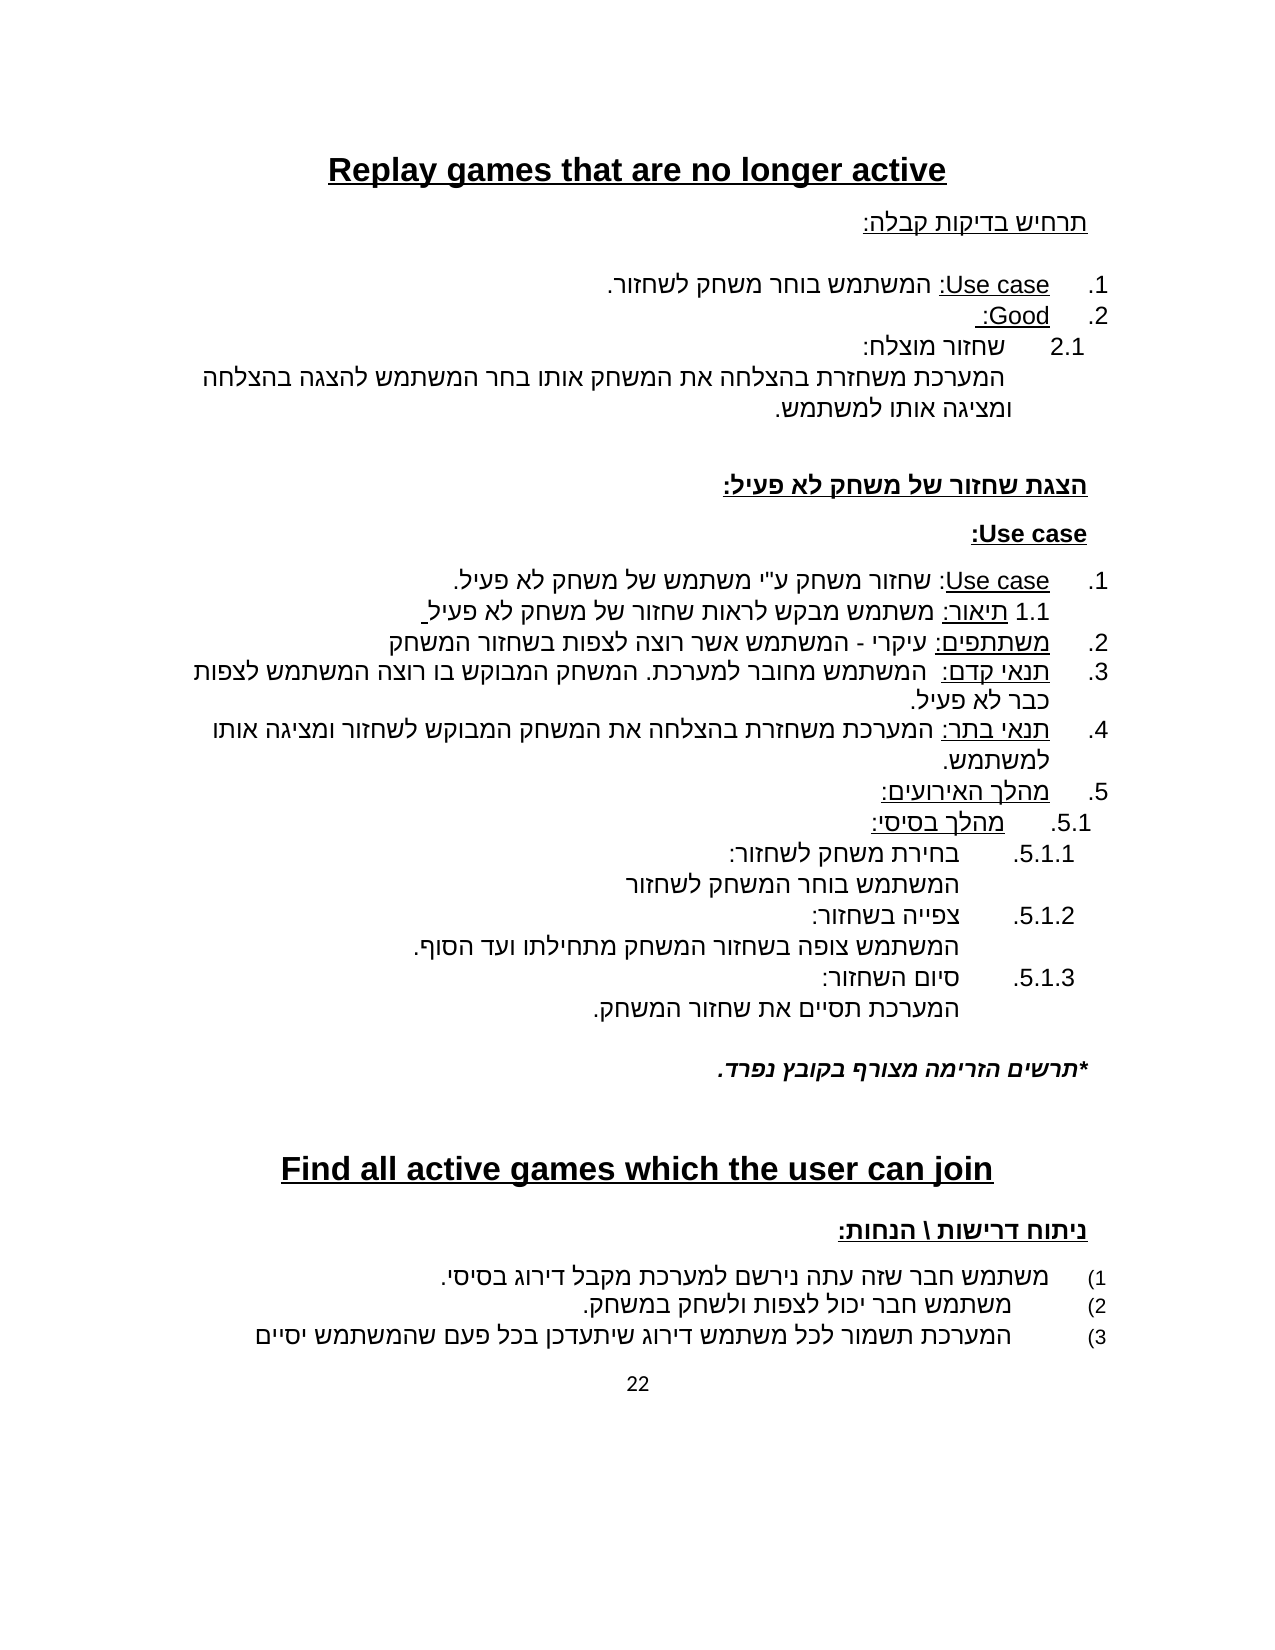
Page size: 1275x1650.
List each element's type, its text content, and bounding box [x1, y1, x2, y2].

list תנאי קדם: המשתמש מחובר למערכת. המשחק המבוקש בו רוצה המשתמש לצפות כבר לא פעיל. [187, 657, 1087, 714]
list משתמש חבר יכול לצפות ולשחק במשחק. [187, 1290, 1087, 1319]
list מהלך בסיסי: [187, 808, 1050, 836]
list המערכת תשמור לכל משתמש דירוג שיתעדכן בכל פעם שהמשתמש יסיים לשחק במשחק. [187, 1321, 1087, 1350]
list מהלך האירועים: [187, 777, 1087, 805]
list שחזור מוצלח: [187, 332, 1050, 361]
text *תרשים הזרימה מצורף בקובץ נפרד. [187, 1056, 1087, 1082]
text תרחיש בדיקות קבלה: [187, 208, 1087, 237]
list Use case: המשתמש בוחר משחק לשחזור. [187, 270, 1087, 299]
text ניתוח דרישות \ הנחות: [187, 1216, 1087, 1245]
list בחירת משחק לשחזור: המשתמש בוחר המשחק לשחזור [187, 839, 1012, 898]
list Good: [187, 301, 1087, 330]
text Find all active games which the user can join [187, 1149, 1087, 1187]
list צפייה בשחזור: המשתמש צופה בשחזור המשחק מתחילתו ועד הסוף. [187, 901, 1012, 961]
list Use case: שחזור משחק ע"י משתמש של משחק לא פעיל. 1.1 תיאור: משתמש מבקש לראות שחזור של משחק לא פעיל [187, 566, 1087, 626]
list תנאי בתר: המערכת משחזרת בהצלחה את המשחק המבוקש לשחזור ומציגה אותו למשתמש. [187, 714, 1087, 774]
text הצגת שחזור של משחק לא פעיל: [187, 471, 1087, 499]
text Replay games that are no longer active [187, 150, 1087, 188]
text המערכת תסיים את שחזור המשחק. [187, 994, 960, 1023]
list משתמש חבר שזה עתה נירשם למערכת מקבל דירוג בסיסי. [187, 1261, 1087, 1290]
list סיום השחזור: [187, 963, 1012, 992]
list משתתפים: עיקרי - המשתמש אשר רוצה לצפות בשחזור המשחק [187, 628, 1087, 657]
text המערכת משחזרת בהצלחה את המשחק אותו בחר המשתמש להצגה בהצלחה ומציגה אותו למשתמש. [187, 363, 1012, 423]
text Use case: [187, 518, 1087, 547]
